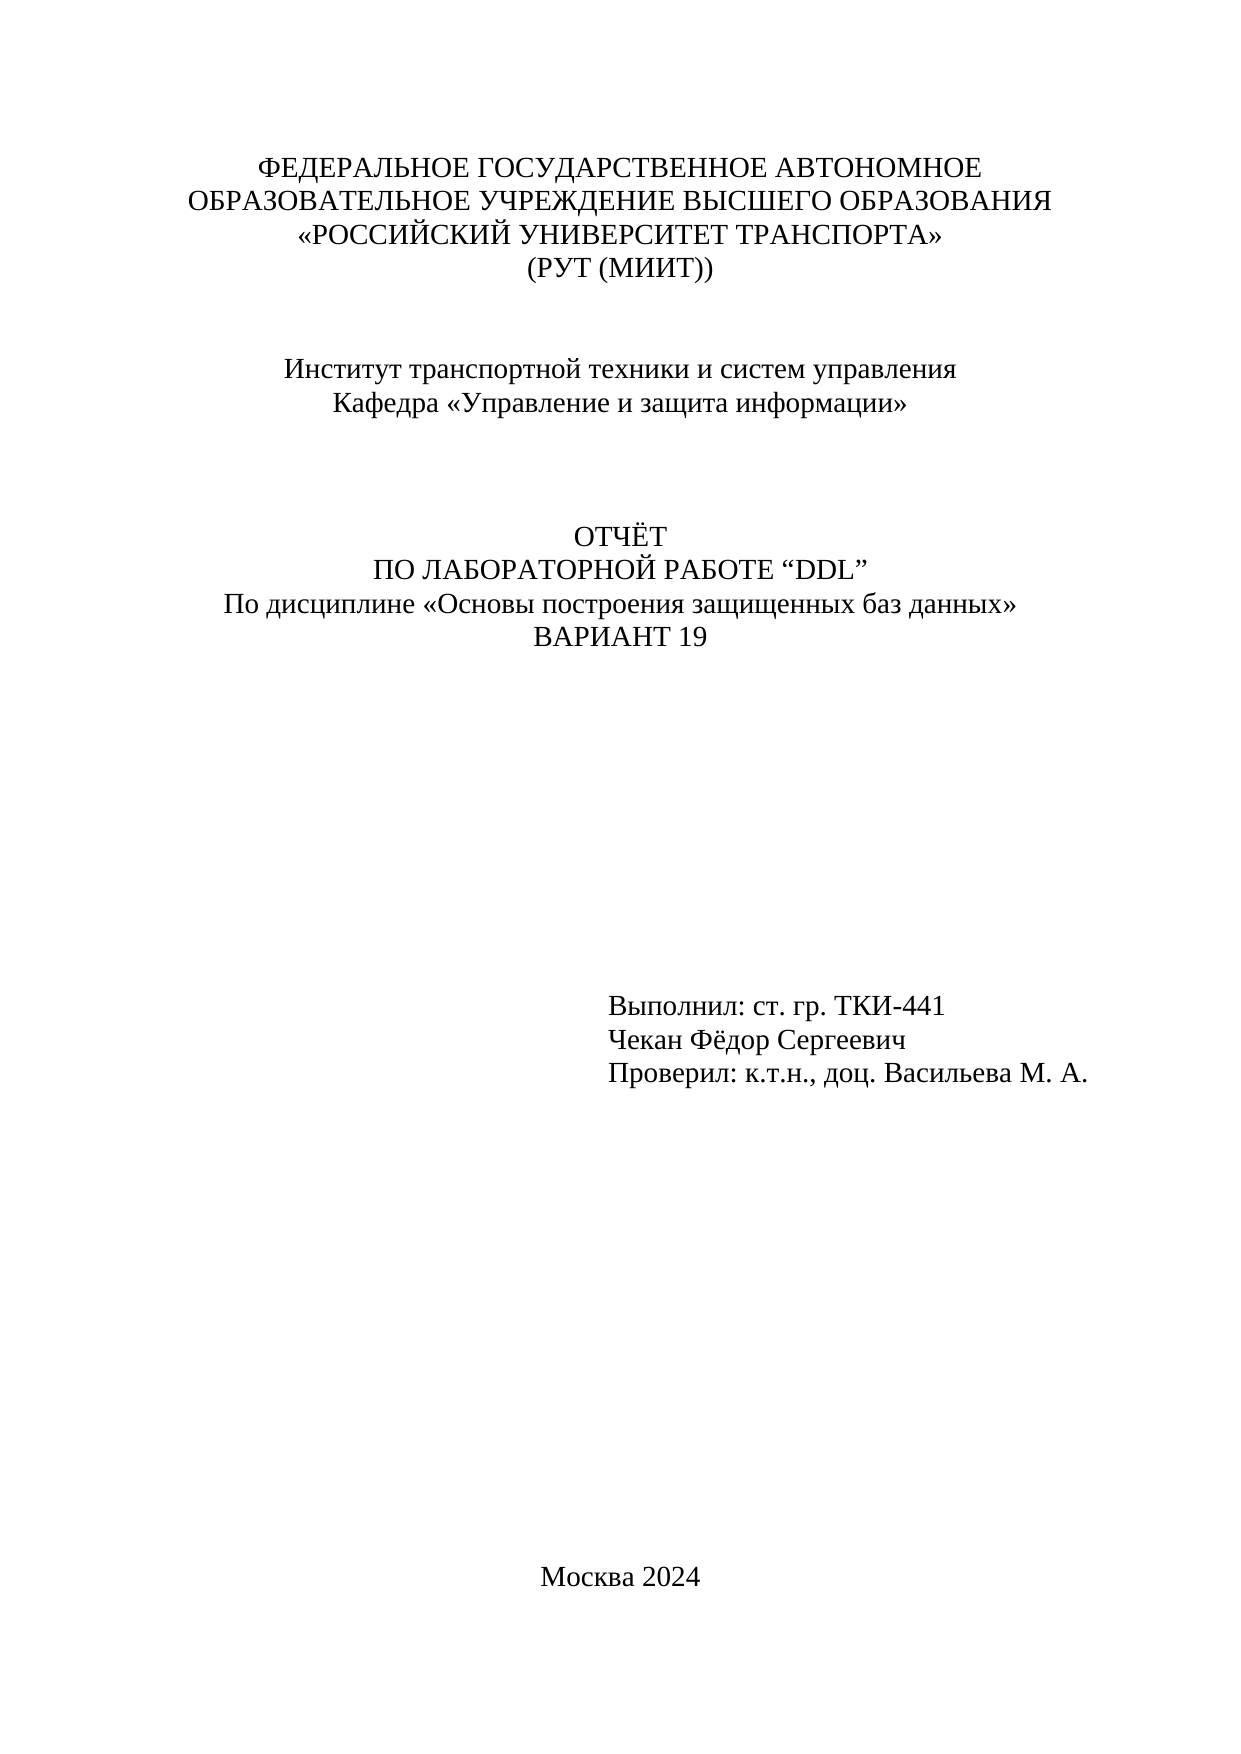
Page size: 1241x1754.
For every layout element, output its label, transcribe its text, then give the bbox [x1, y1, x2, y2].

text Чекан Фёдор Сергеевич [150, 1022, 1090, 1056]
text Кафедра «Управление и защита информации» [150, 385, 1090, 418]
text Выполнил: ст. гр. ТКИ-441 [150, 988, 1090, 1022]
text По дисциплине «Основы построения защищенных баз данных» [150, 586, 1090, 619]
text Проверил: к.т.н., доц. Васильева М. А. [150, 1056, 1090, 1089]
text ФЕДЕРАЛЬНОЕ ГОСУДАРСТВЕННОЕ АВТОНОМНОЕ ОБРАЗОВАТЕЛЬНОЕ УЧРЕЖДЕНИЕ ВЫСШЕГО ОБРАЗОВАНИЯ «РОССИЙСКИЙ УНИВЕРСИТЕТ ТРАНСПОРТА» (РУТ (МИИТ)) [150, 150, 1090, 284]
text Институт транспортной техники и систем управления [150, 351, 1090, 385]
text ВАРИАНТ 19 [150, 619, 1090, 653]
text Москва 2024 [150, 1559, 1090, 1592]
text ОТЧЁТ ПО ЛАБОРАТОРНОЙ РАБОТЕ “DDL” [150, 519, 1090, 586]
